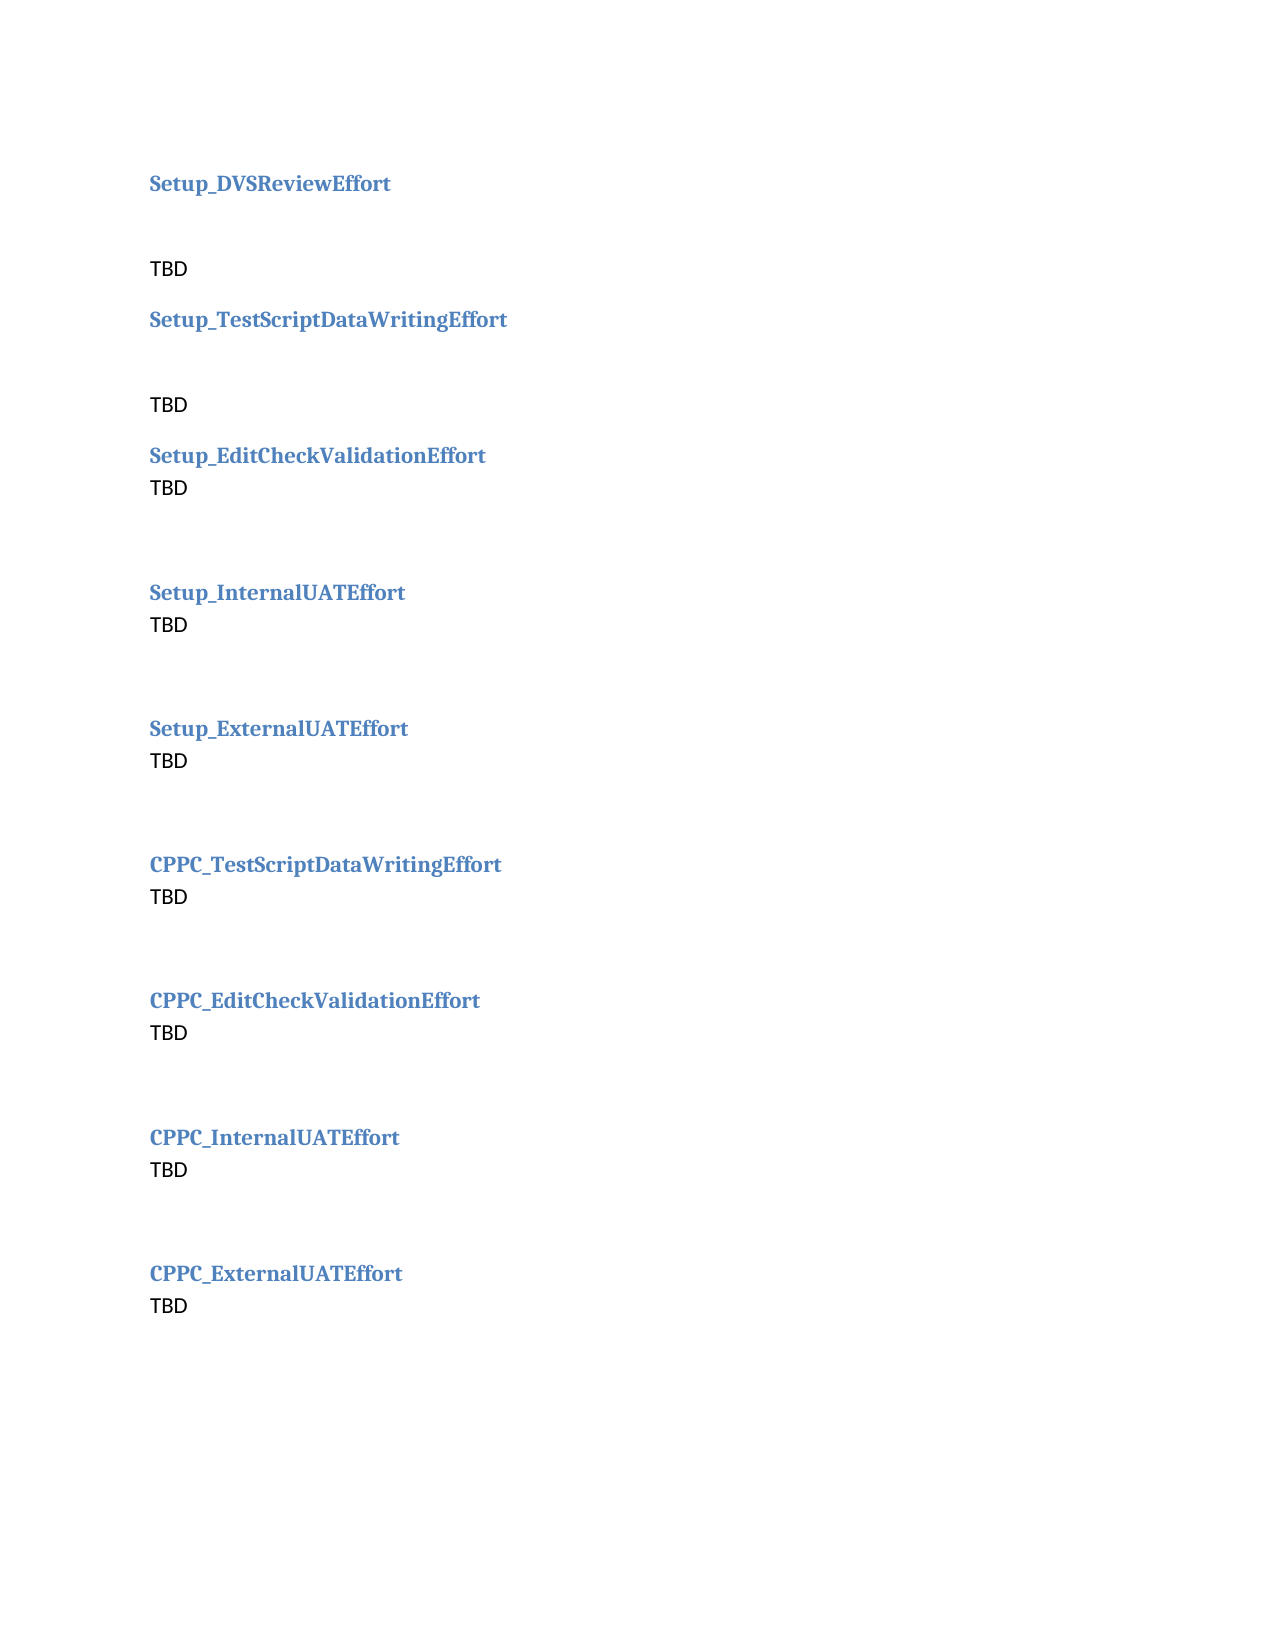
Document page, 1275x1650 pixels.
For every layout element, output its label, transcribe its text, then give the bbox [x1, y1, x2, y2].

subtitle Setup_InternalUATEffort [150, 579, 1125, 606]
subtitle CPPC_ExternalUATEffort [150, 1261, 1125, 1287]
text TBD [150, 1155, 1125, 1183]
subtitle CPPC_InternalUATEffort [150, 1124, 1125, 1151]
text TBD [150, 473, 1125, 502]
subtitle Setup_EditCheckValidationEffort [150, 443, 1125, 470]
text TBD [150, 1018, 1125, 1047]
subtitle Setup_TestScriptDataWritingEffort [150, 307, 1125, 333]
subtitle CPPC_EditCheckValidationEffort [150, 988, 1125, 1015]
subtitle Setup_DVSReviewEffort [150, 171, 1125, 197]
text TBD [150, 390, 1125, 418]
subtitle Setup_ExternalUATEffort [150, 716, 1125, 742]
text TBD [150, 746, 1125, 774]
text TBD [150, 610, 1125, 638]
subtitle CPPC_TestScriptDataWritingEffort [150, 852, 1125, 878]
text TBD [150, 1291, 1125, 1319]
text TBD [150, 882, 1125, 910]
text TBD [150, 254, 1125, 282]
